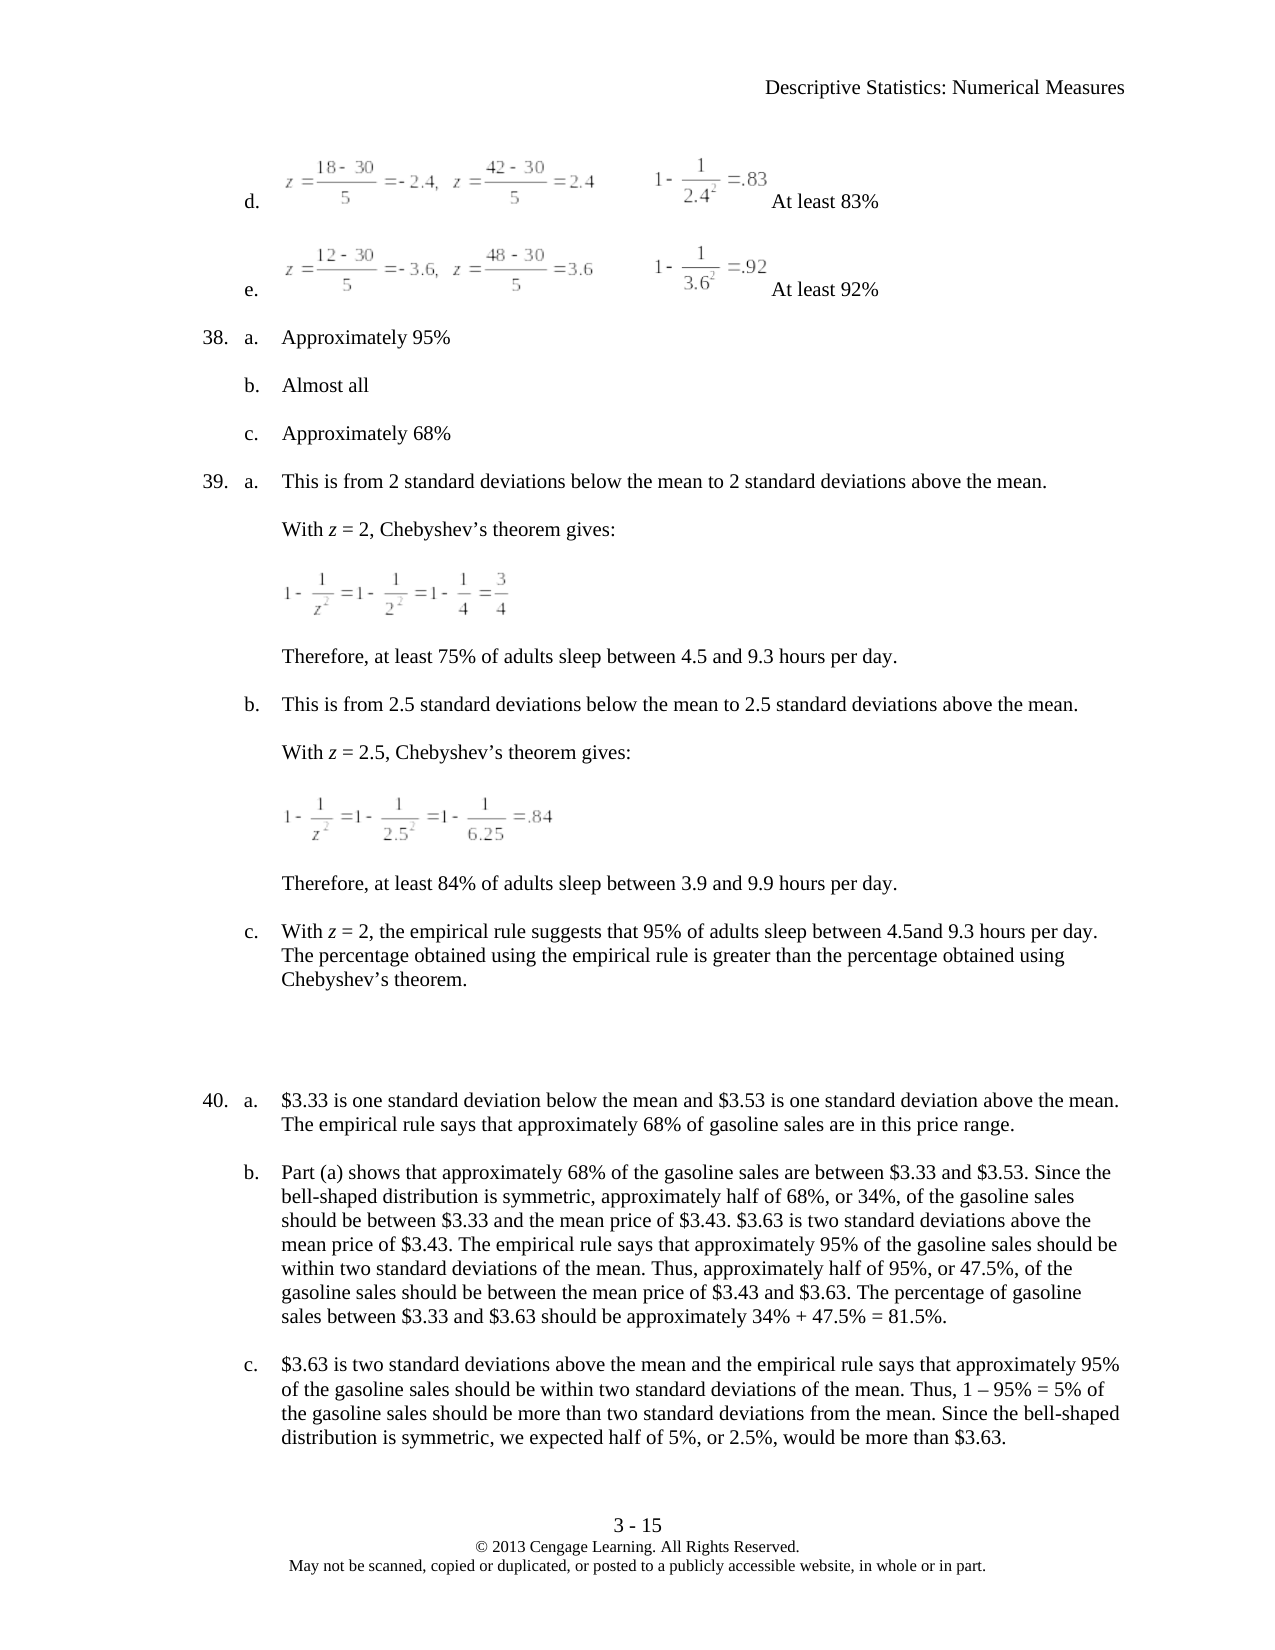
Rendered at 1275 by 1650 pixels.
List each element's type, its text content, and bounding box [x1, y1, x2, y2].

text 40. a. $3.33 is one standard deviation below the mean and $3.53 is one standard deviation above the mean. The empirical rule says that approximately 68% of gasoline sales are in this price range. [202, 1088, 1125, 1136]
text e. At least 92% [202, 237, 1125, 301]
text d. At least 83% [202, 150, 1125, 213]
text b. This is from 2.5 standard deviations below the mean to 2.5 standard deviations above the mean. [202, 692, 1125, 716]
text With z = 2.5, Chebyshev’s theorem gives: [202, 740, 1125, 764]
text With z = 2, Chebyshev’s theorem gives: [202, 517, 1125, 541]
text b. Part (a) shows that approximately 68% of the gasoline sales are between $3.33 and $3.53. Since the bell-shaped distribution is symmetric, approximately half of 68%, or 34%, of the gasoline sales should be between $3.33 and the mean price of $3.43. $3.63 is two standard deviations above the mean price of $3.43. The empirical rule says that approximately 95% of the gasoline sales should be within two standard deviations of the mean. Thus, approximately half of 95%, or 47.5%, of the gasoline sales should be between the mean price of $3.43 and $3.63. The percentage of gasoline sales between $3.33 and $3.63 should be approximately 34% + 47.5% = 81.5%. [202, 1160, 1125, 1328]
text 39. a. This is from 2 standard deviations below the mean to 2 standard deviations above the mean. [202, 469, 1125, 493]
text c. Approximately 68% [202, 421, 1125, 445]
text c. $3.63 is two standard deviations above the mean and the empirical rule says that approximately 95% of the gasoline sales should be within two standard deviations of the mean. Thus, 1 – 95% = 5% of the gasoline sales should be more than two standard deviations from the mean. Since the bell-shaped distribution is symmetric, we expected half of 5%, or 2.5%, would be more than $3.63. [202, 1352, 1125, 1449]
text Therefore, at least 84% of adults sleep between 3.9 and 9.9 hours per day. [202, 871, 1125, 895]
text c. With z = 2, the empirical rule suggests that 95% of adults sleep between 4.5and 9.3 hours per day. The percentage obtained using the empirical rule is greater than the percentage obtained using Chebyshev’s theorem. [202, 919, 1125, 991]
text Therefore, at least 75% of adults sleep between 4.5 and 9.3 hours per day. [202, 644, 1125, 668]
text b. Almost all [202, 373, 1125, 397]
text 38. a. Approximately 95% [202, 324, 1125, 349]
